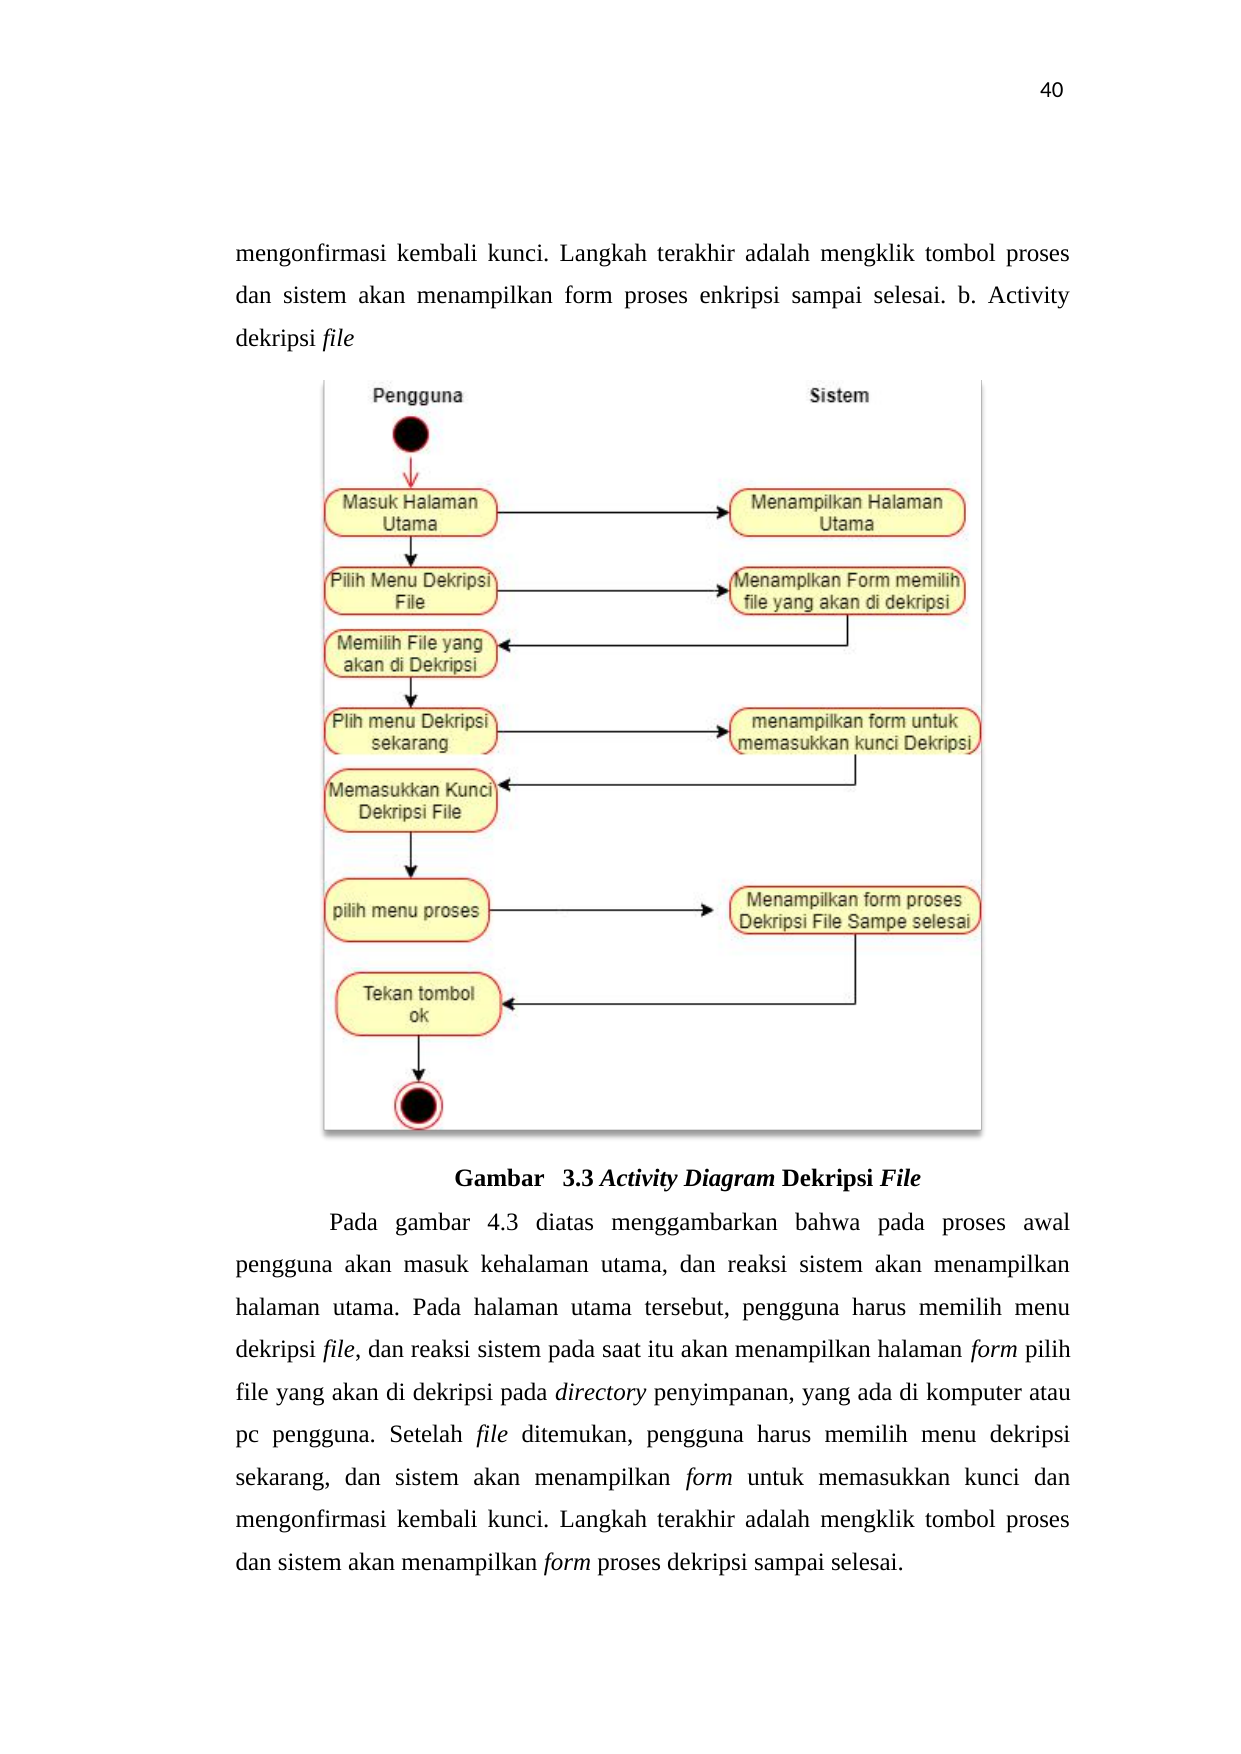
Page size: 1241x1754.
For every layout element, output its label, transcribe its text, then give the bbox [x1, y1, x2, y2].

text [235, 238, 1071, 352]
picture [318, 380, 991, 1146]
text Pada gambar 4.3 diatas menggambarkan bahwa pada proses awal pengguna akan masuk kehalaman utama, dan reaksi sistem akan menampilkan halaman utama. Pada halaman utama tersebut, pengguna harus memilih menu dekripsi file, dan reaksi sistem pada saat itu akan menampilkan halaman form pilih file yang akan di dekripsi pada directory penyimpanan, yang ada di komputer atau pc pengguna. Setelah file ditemukan, pengguna harus memilih menu dekripsi sekarang, dan sistem akan menampilkan form untuk memasukkan kunci dan mengonfirmasi kembali kunci. Langkah terakhir adalah mengklik tombol proses dan sistem akan menampilkan form proses dekripsi sampai selesai. [235, 1207, 1071, 1576]
subtitle Gambar 3.3 Activity Diagram Dekripsi File [237, 1163, 1072, 1192]
